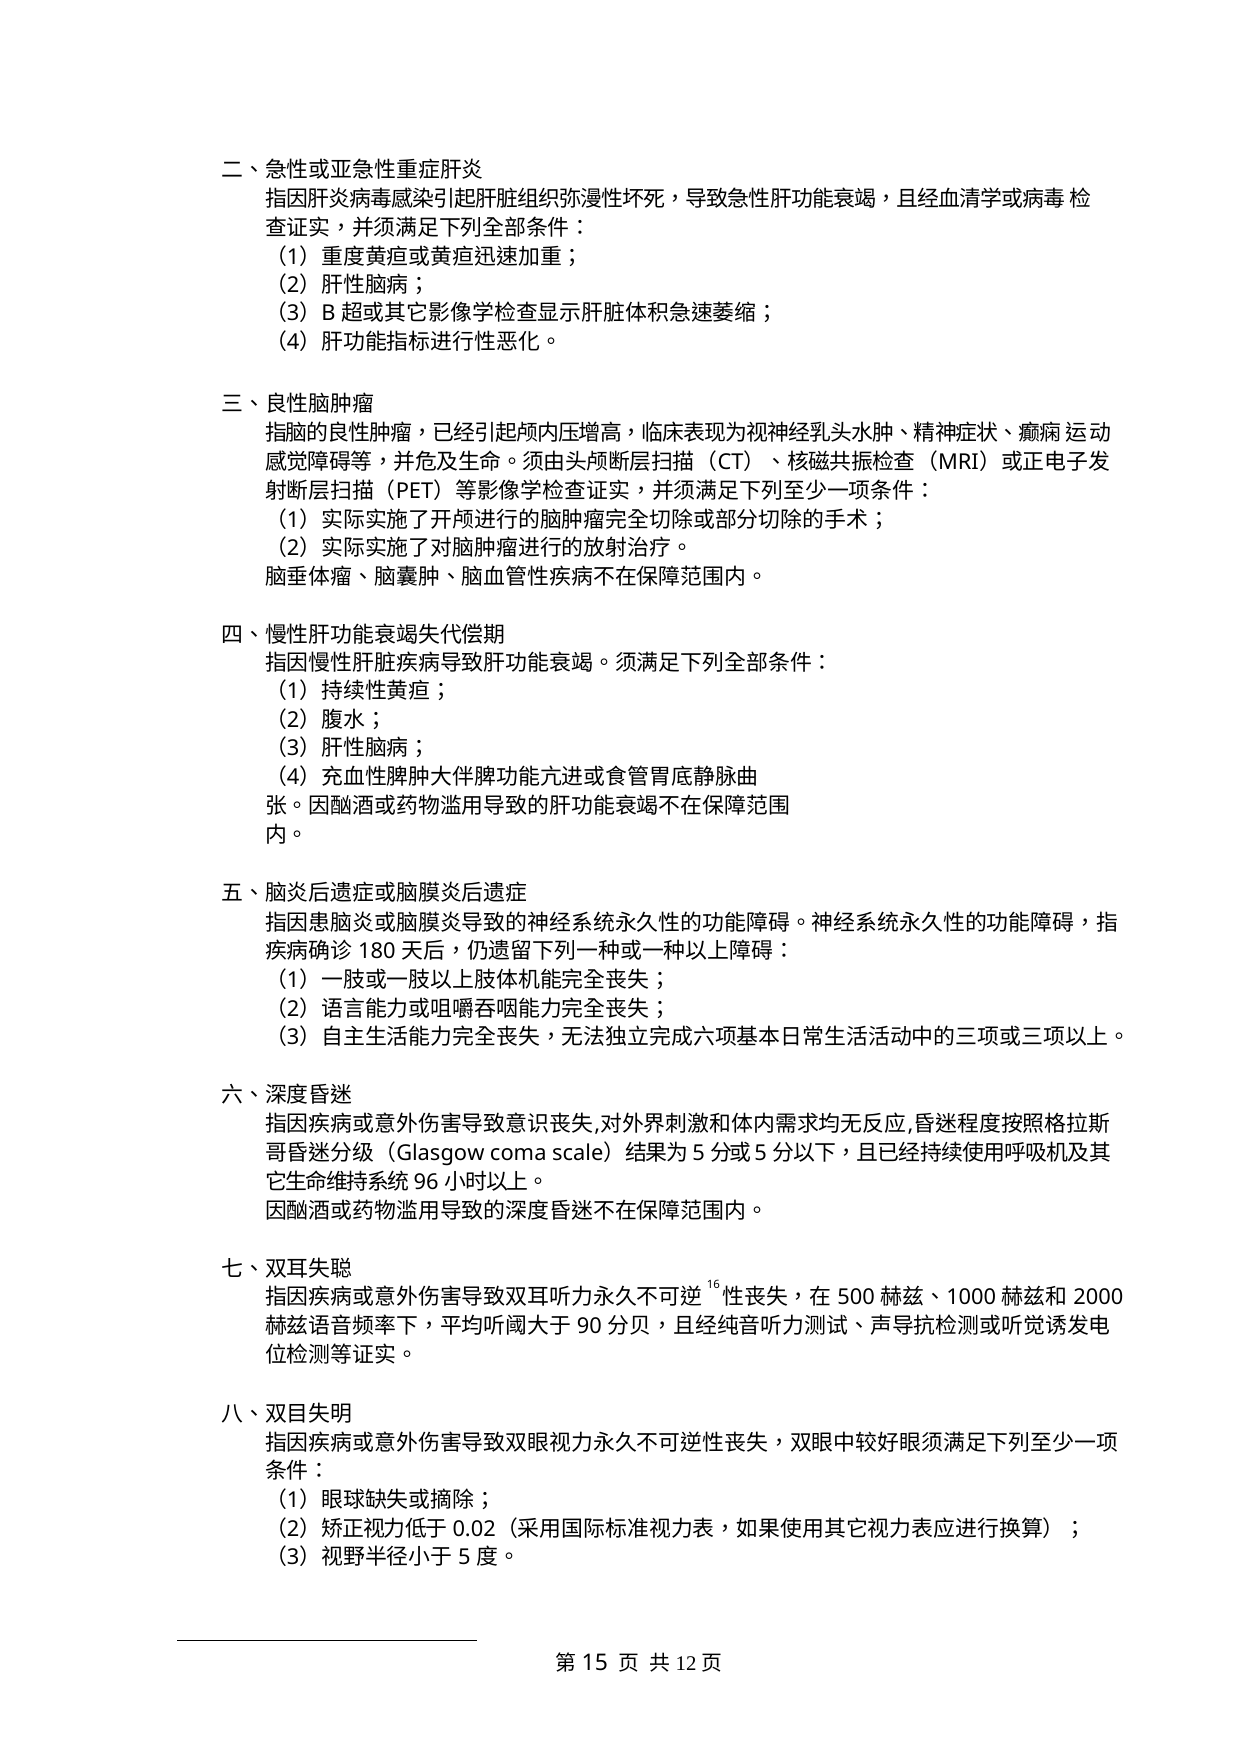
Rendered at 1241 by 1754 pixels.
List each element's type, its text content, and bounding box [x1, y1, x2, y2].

text 指因疾病或意外伤害导致双眼视力永久不可逆性丧失，双眼中较好眼须满足下列至少一项条件： [265, 1427, 1118, 1485]
text （3）B 超或其它影像学检查显示肝脏体积急速萎缩； [265, 298, 1132, 327]
text 赫兹语音频率下，平均听阈大于 90 分贝，且经纯音听力测试、声导抗检测或听觉诱发电位检测等证实。 [265, 1311, 1118, 1369]
text 四、慢性肝功能衰竭失代偿期 [221, 619, 1132, 648]
text 六、深度昏迷 [221, 1079, 1132, 1108]
text 脑垂体瘤、脑囊肿、脑血管性疾病不在保障范围内。 [265, 561, 1132, 590]
text （1）持续性黄疸； [265, 676, 1132, 704]
text （1）一肢或一肢以上肢体机能完全丧失； [265, 965, 1132, 993]
text （2）语言能力或咀嚼吞咽能力完全丧失； [265, 993, 1132, 1022]
text 因酗酒或药物滥用导致的深度昏迷不在保障范围内。 [265, 1196, 1132, 1224]
text （2）实际实施了对脑肿瘤进行的放射治疗。 [265, 533, 1132, 561]
text 指因患脑炎或脑膜炎导致的神经系统永久性的功能障碍。神经系统永久性的功能障碍，指疾病确诊 180 天后，仍遗留下列一种或一种以上障碍： [265, 907, 1118, 965]
text （4）充血性脾肿大伴脾功能亢进或食管胃底静脉曲张。因酗酒或药物滥用导致的肝功能衰竭不在保障范围内。 [265, 761, 801, 849]
text 指脑的良性肿瘤，已经引起颅内压增高，临床表现为视神经乳头水肿、精神症状、癫痫 运动感觉障碍等，并危及生命。须由头颅断层扫描（CT）、核磁共振检查（MRI）或正电子发射断层扫描（PET）等影像学检查证实，并须满足下列至少一项条件： [265, 417, 1111, 505]
text 五、脑炎后遗症或脑膜炎后遗症 [221, 878, 1132, 907]
text （1）眼球缺失或摘除； [265, 1485, 1132, 1513]
text （3）视野半径小于 5 度。 [265, 1542, 1132, 1570]
text （2）矫正视力低于 0.02（采用国际标准视力表，如果使用其它视力表应进行换算）； [265, 1513, 1132, 1542]
text 指因疾病或意外伤害导致双耳听力永久不可逆16性丧失，在 500 赫兹、1000 赫兹和 2000 [265, 1282, 1132, 1310]
text 八、双目失明 [221, 1398, 1132, 1427]
text （1）重度黄疸或黄疸迅速加重； [265, 242, 1132, 270]
text 指因肝炎病毒感染引起肝脏组织弥漫性坏死，导致急性肝功能衰竭，且经血清学或病毒 检查证实，并须满足下列全部条件： [265, 183, 1111, 242]
text （3）自主生活能力完全丧失，无法独立完成六项基本日常生活活动中的三项或三项以上。 [265, 1022, 1132, 1050]
text 指因疾病或意外伤害导致意识丧失,对外界刺激和体内需求均无反应,昏迷程度按照格拉斯哥昏迷分级（Glasgow coma scale）结果为 5 分或 5 分以下，且已经持续使用呼吸机及其它生命维持系统 96 小时以上。 [265, 1108, 1111, 1196]
text （2）肝性脑病； [265, 270, 1132, 298]
text 指因慢性肝脏疾病导致肝功能衰竭。须满足下列全部条件： [265, 648, 1132, 676]
text （2）腹水； [265, 704, 1132, 733]
text 七、双耳失聪 [221, 1253, 1132, 1282]
text （3）肝性脑病； [265, 733, 1132, 761]
text 二、急性或亚急性重症肝炎 [221, 154, 1132, 183]
text （4）肝功能指标进行性恶化。 [265, 327, 1132, 355]
text 三、良性脑肿瘤 [221, 388, 1132, 417]
text （1）实际实施了开颅进行的脑肿瘤完全切除或部分切除的手术； [265, 505, 1132, 533]
